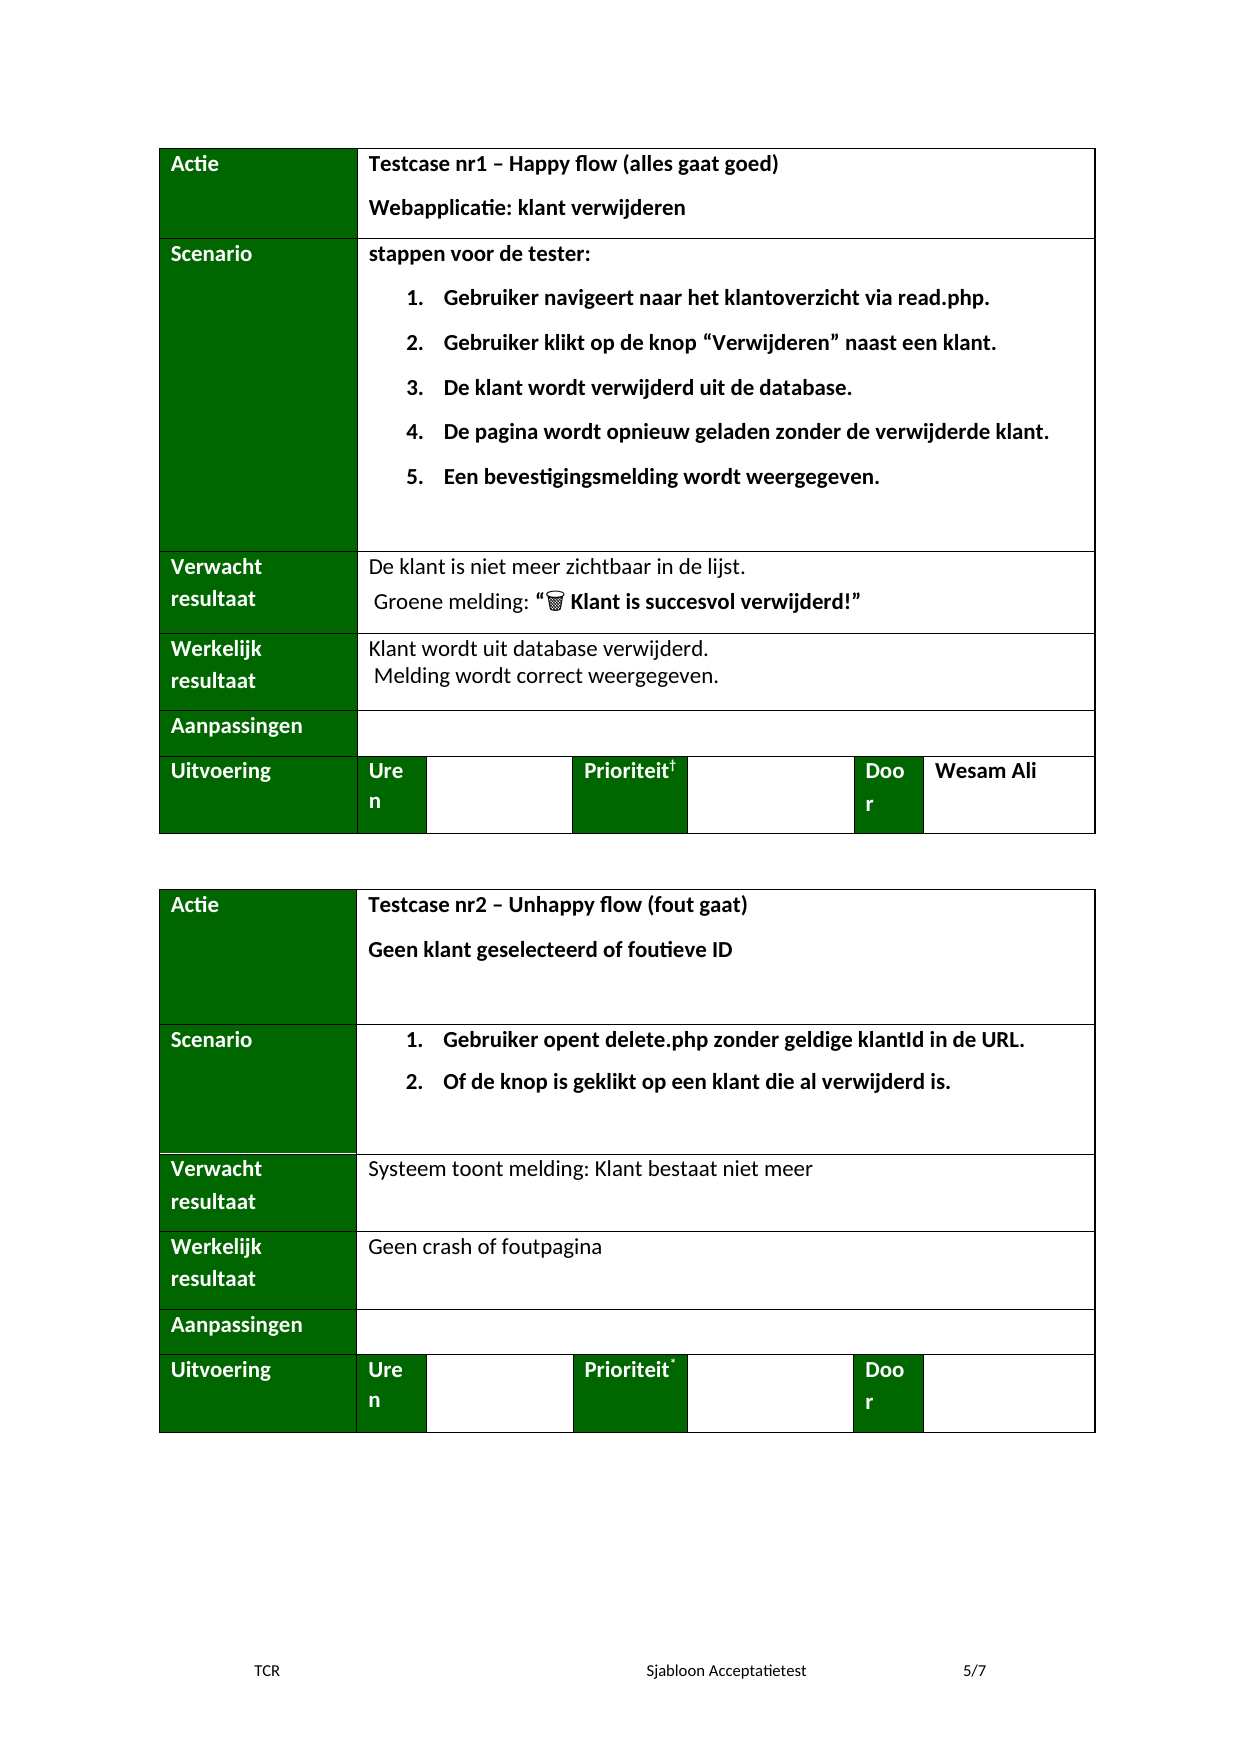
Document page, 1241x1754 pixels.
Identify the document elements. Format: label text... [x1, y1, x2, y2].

table_cell Wesam Ali [924, 757, 1094, 833]
table_cell Geen crash of foutpagina [357, 1232, 1094, 1309]
table_cell Verwacht resultaat [160, 1155, 356, 1231]
table_cell [688, 757, 854, 833]
table_cell Werkelijk resultaat [160, 1232, 356, 1309]
table_header Testcase nr1 – Happy flow (alles gaat goed) Webapplicatie: klant verwijderen [358, 149, 1094, 238]
table_cell Prioriteit* [574, 1355, 687, 1432]
table_cell Scenario [160, 239, 357, 551]
table_cell [688, 1355, 853, 1432]
table_cell Uitvoering [160, 1355, 356, 1432]
table_header Testcase nr2 – Unhappy flow (fout gaat) Geen klant geselecteerd of foutieve ID [357, 890, 1094, 1024]
table_cell Scenario [160, 1025, 356, 1153]
table_cell Door [854, 1355, 923, 1432]
table_cell Uren [358, 757, 426, 833]
table_cell stappen voor de tester: Gebruiker navigeert naar het klantoverzicht via read.php. Gebruiker klikt op de knop “Verwijderen” naast een klant. De klant wordt verwijderd uit de database. De pagina wordt opnieuw geladen zonder de verwijderde klant. Een bevestigingsmelding wordt weergegeven. [358, 239, 1094, 551]
table_cell Aanpassingen [160, 711, 357, 756]
table_cell [427, 1355, 573, 1432]
table_cell Aanpassingen [160, 1310, 356, 1354]
table_cell [427, 757, 572, 833]
table_header Actie [160, 149, 357, 238]
table_cell Klant wordt uit database verwijderd. Melding wordt correct weergegeven. [358, 634, 1094, 710]
table_cell De klant is niet meer zichtbaar in de lijst. Groene melding: “🗑️ Klant is succesvol verwijderd!” [358, 552, 1094, 633]
table_cell Uitvoering [160, 757, 357, 833]
table_cell [924, 1355, 1094, 1432]
table_cell Verwacht resultaat [160, 552, 357, 633]
table_cell Gebruiker opent delete.php zonder geldige klantId in de URL. Of de knop is geklikt op een klant die al verwijderd is. [357, 1025, 1094, 1153]
table_cell Door [855, 757, 923, 833]
table_header Actie [160, 890, 356, 1024]
table_cell Prioriteit [573, 757, 687, 833]
table_cell [357, 1310, 1094, 1354]
table_cell Systeem toont melding: Klant bestaat niet meer [357, 1155, 1094, 1231]
table_cell [358, 711, 1094, 756]
table_cell Werkelijk resultaat [160, 634, 357, 710]
table_cell Uren [357, 1355, 426, 1432]
